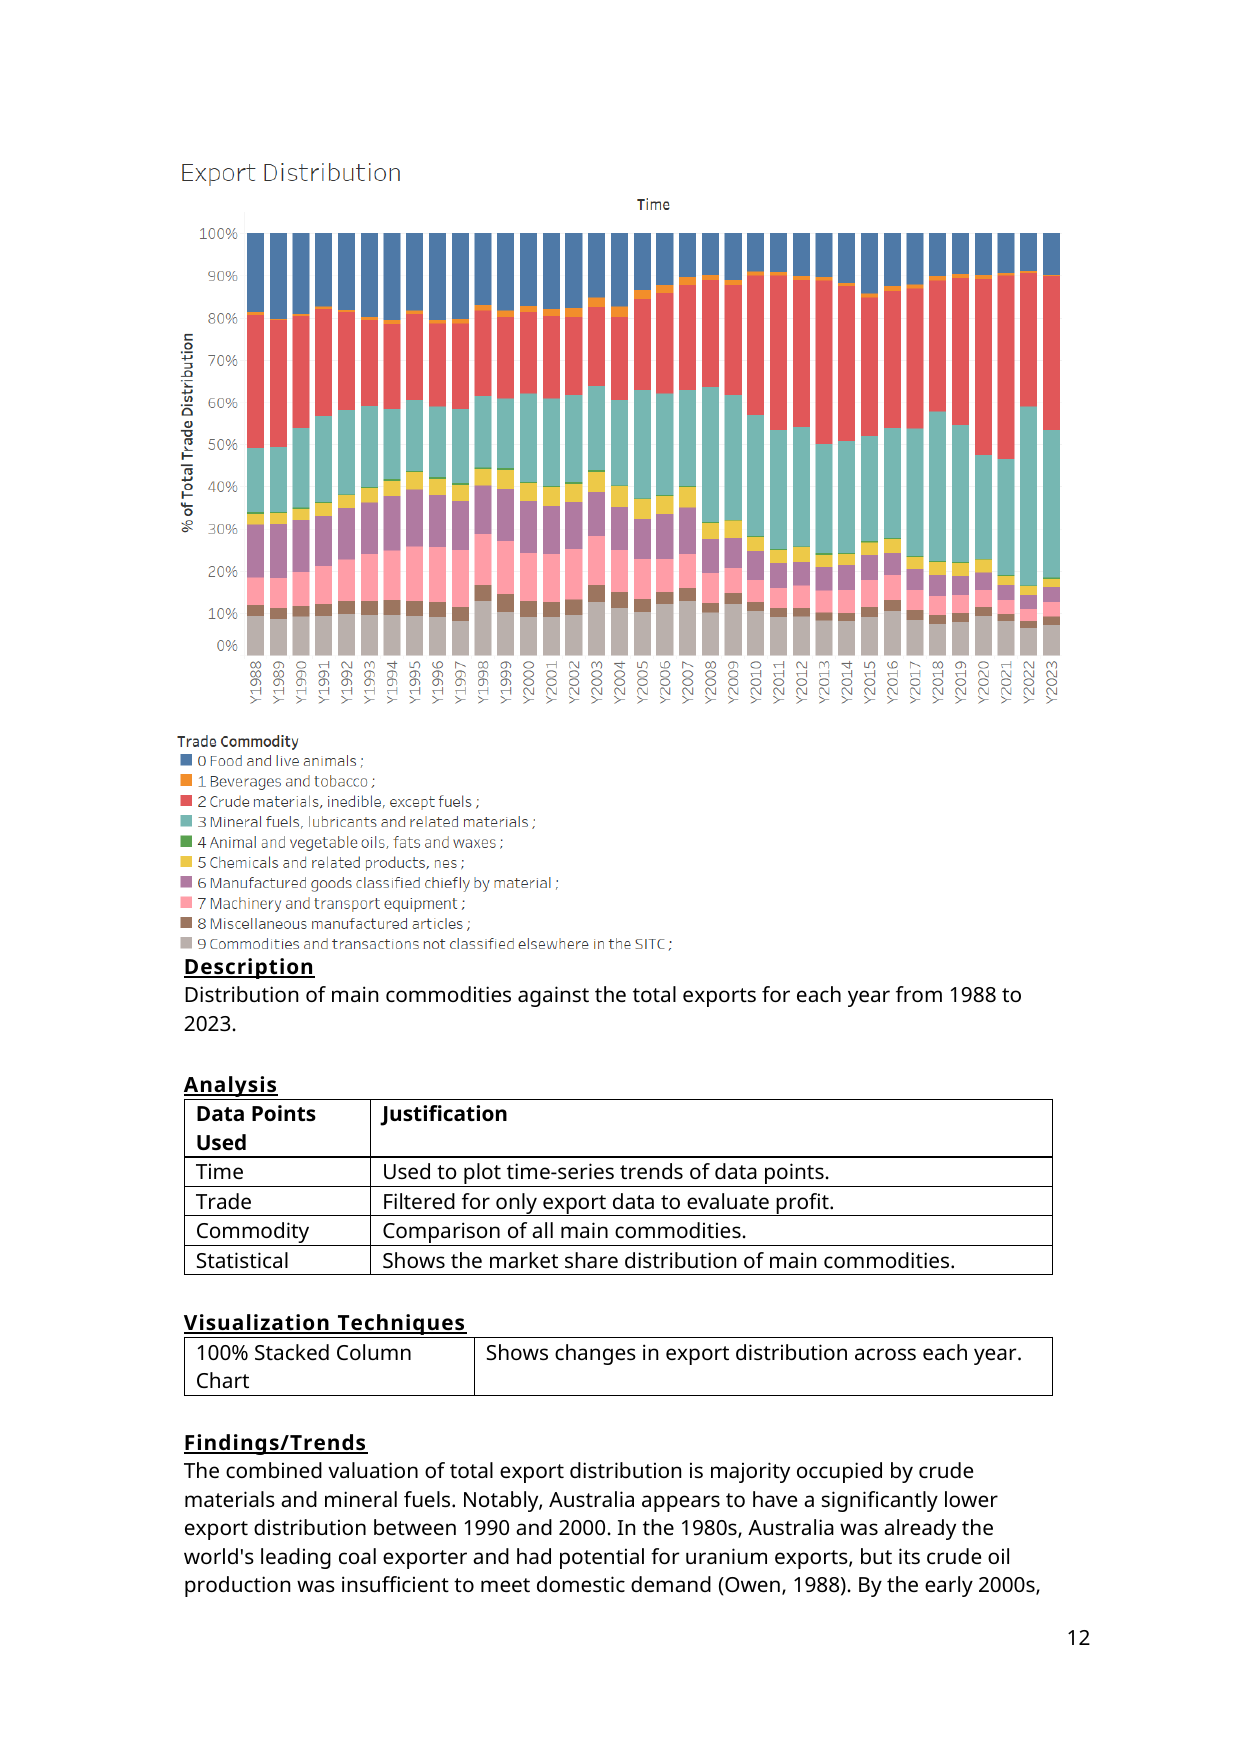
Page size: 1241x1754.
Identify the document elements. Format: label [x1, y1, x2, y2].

picture [176, 150, 1062, 953]
table_cell [150, 150, 1089, 1599]
